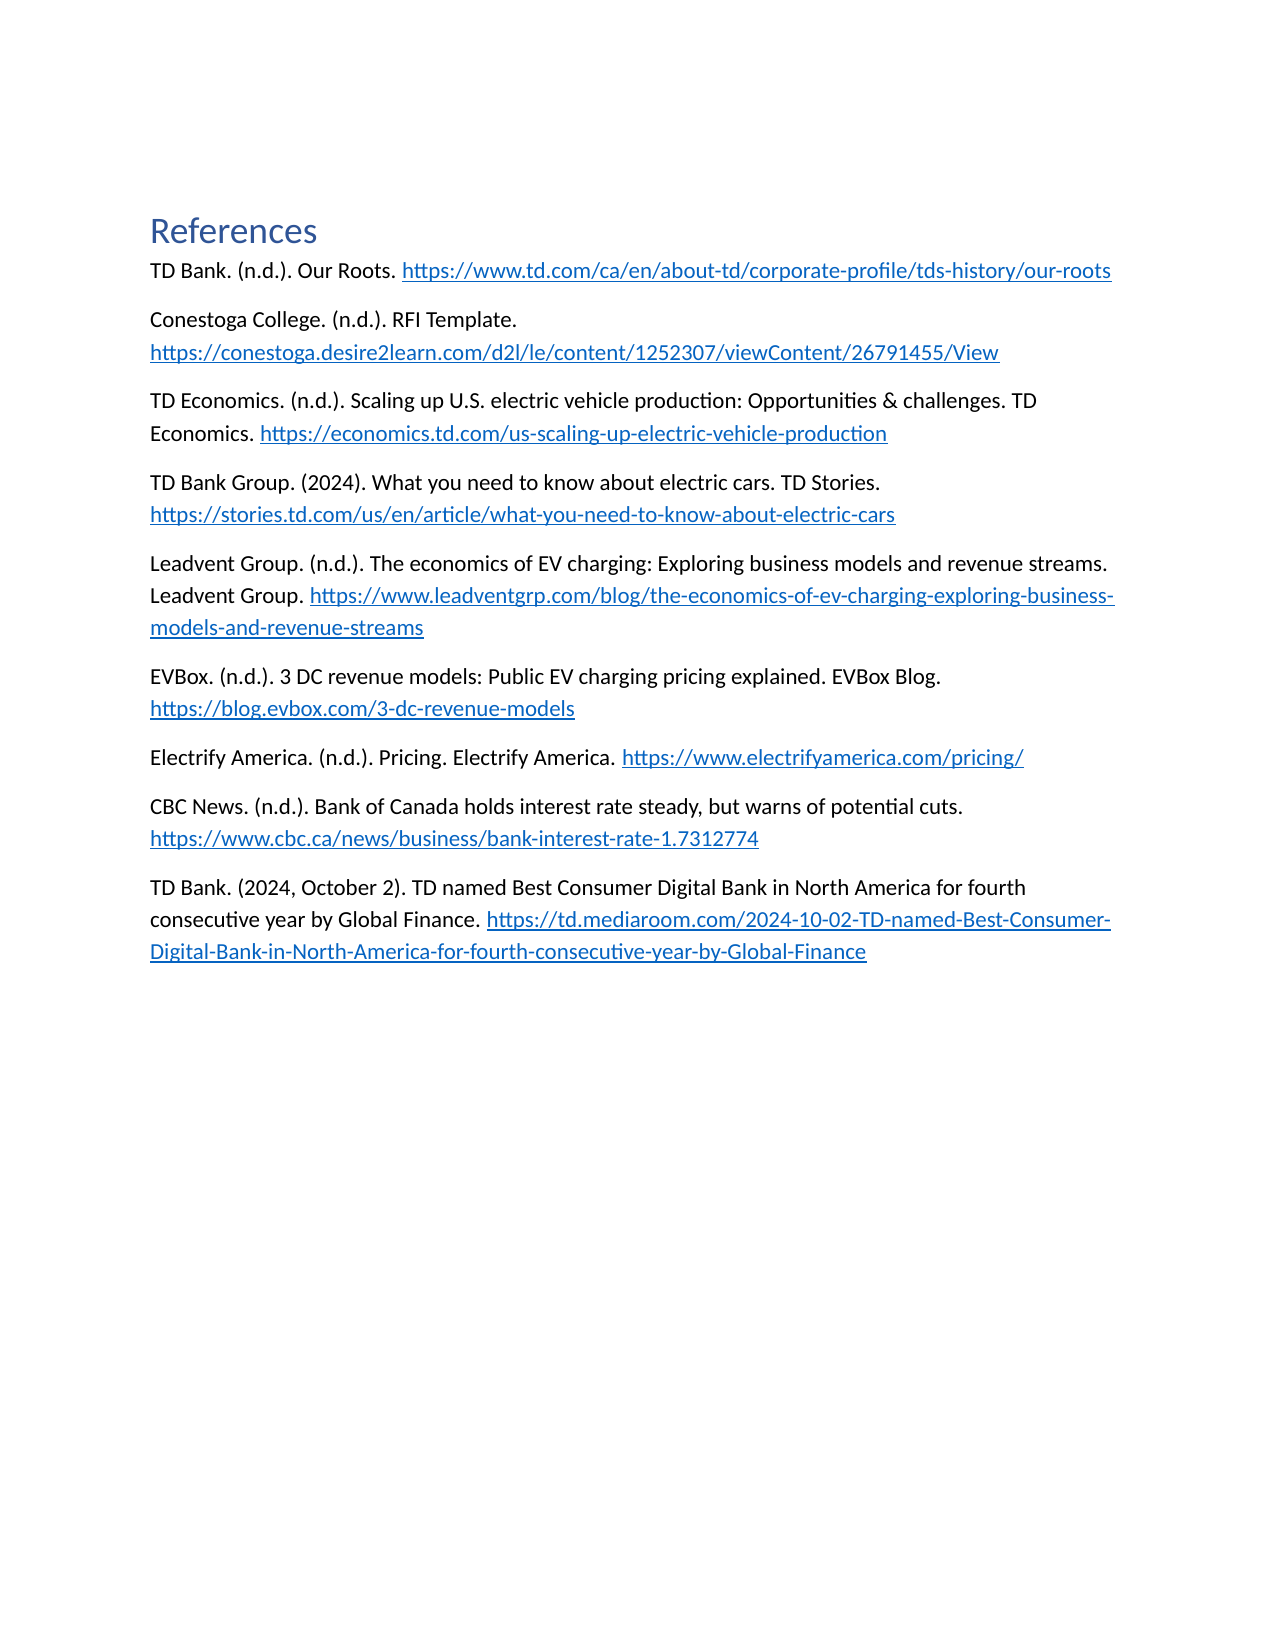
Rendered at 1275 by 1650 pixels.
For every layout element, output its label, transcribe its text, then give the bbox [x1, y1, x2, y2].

text TD Bank Group. (2024). What you need to know about electric cars. TD Stories. https://stories.td.com/us/en/article/what-you-need-to-know-about-electric-cars [150, 468, 1125, 528]
text Leadvent Group. (n.d.). The economics of EV charging: Exploring business models and revenue streams. Leadvent Group. https://www.leadventgrp.com/blog/the-economics-of-ev-charging-exploring-business-models-and-revenue-streams [150, 549, 1125, 641]
text TD Bank. (2024, October 2). TD named Best Consumer Digital Bank in North America for fourth consecutive year by Global Finance. https://td.mediaroom.com/2024-10-02-TD-named-Best-Consumer-Digital-Bank-in-North-America-for-fourth-consecutive-year-by-Global-Finance [150, 873, 1125, 965]
text Conestoga College. (n.d.). RFI Template. https://conestoga.desire2learn.com/d2l/le/content/1252307/viewContent/26791455/View [150, 306, 1125, 366]
text TD Bank. (n.d.). Our Roots. https://www.td.com/ca/en/about-td/corporate-profile/tds-history/our-roots [150, 257, 1125, 285]
text Electrify America. (n.d.). Pricing. Electrify America. https://www.electrifyamerica.com/pricing/ [150, 743, 1125, 771]
subtitle References [150, 207, 1125, 253]
text TD Economics. (n.d.). Scaling up U.S. electric vehicle production: Opportunities & challenges. TD Economics. https://economics.td.com/us-scaling-up-electric-vehicle-production [150, 387, 1125, 447]
text CBC News. (n.d.). Bank of Canada holds interest rate steady, but warns of potential cuts. https://www.cbc.ca/news/business/bank-interest-rate-1.7312774 [150, 792, 1125, 852]
text EVBox. (n.d.). 3 DC revenue models: Public EV charging pricing explained. EVBox Blog. https://blog.evbox.com/3-dc-revenue-models [150, 662, 1125, 722]
